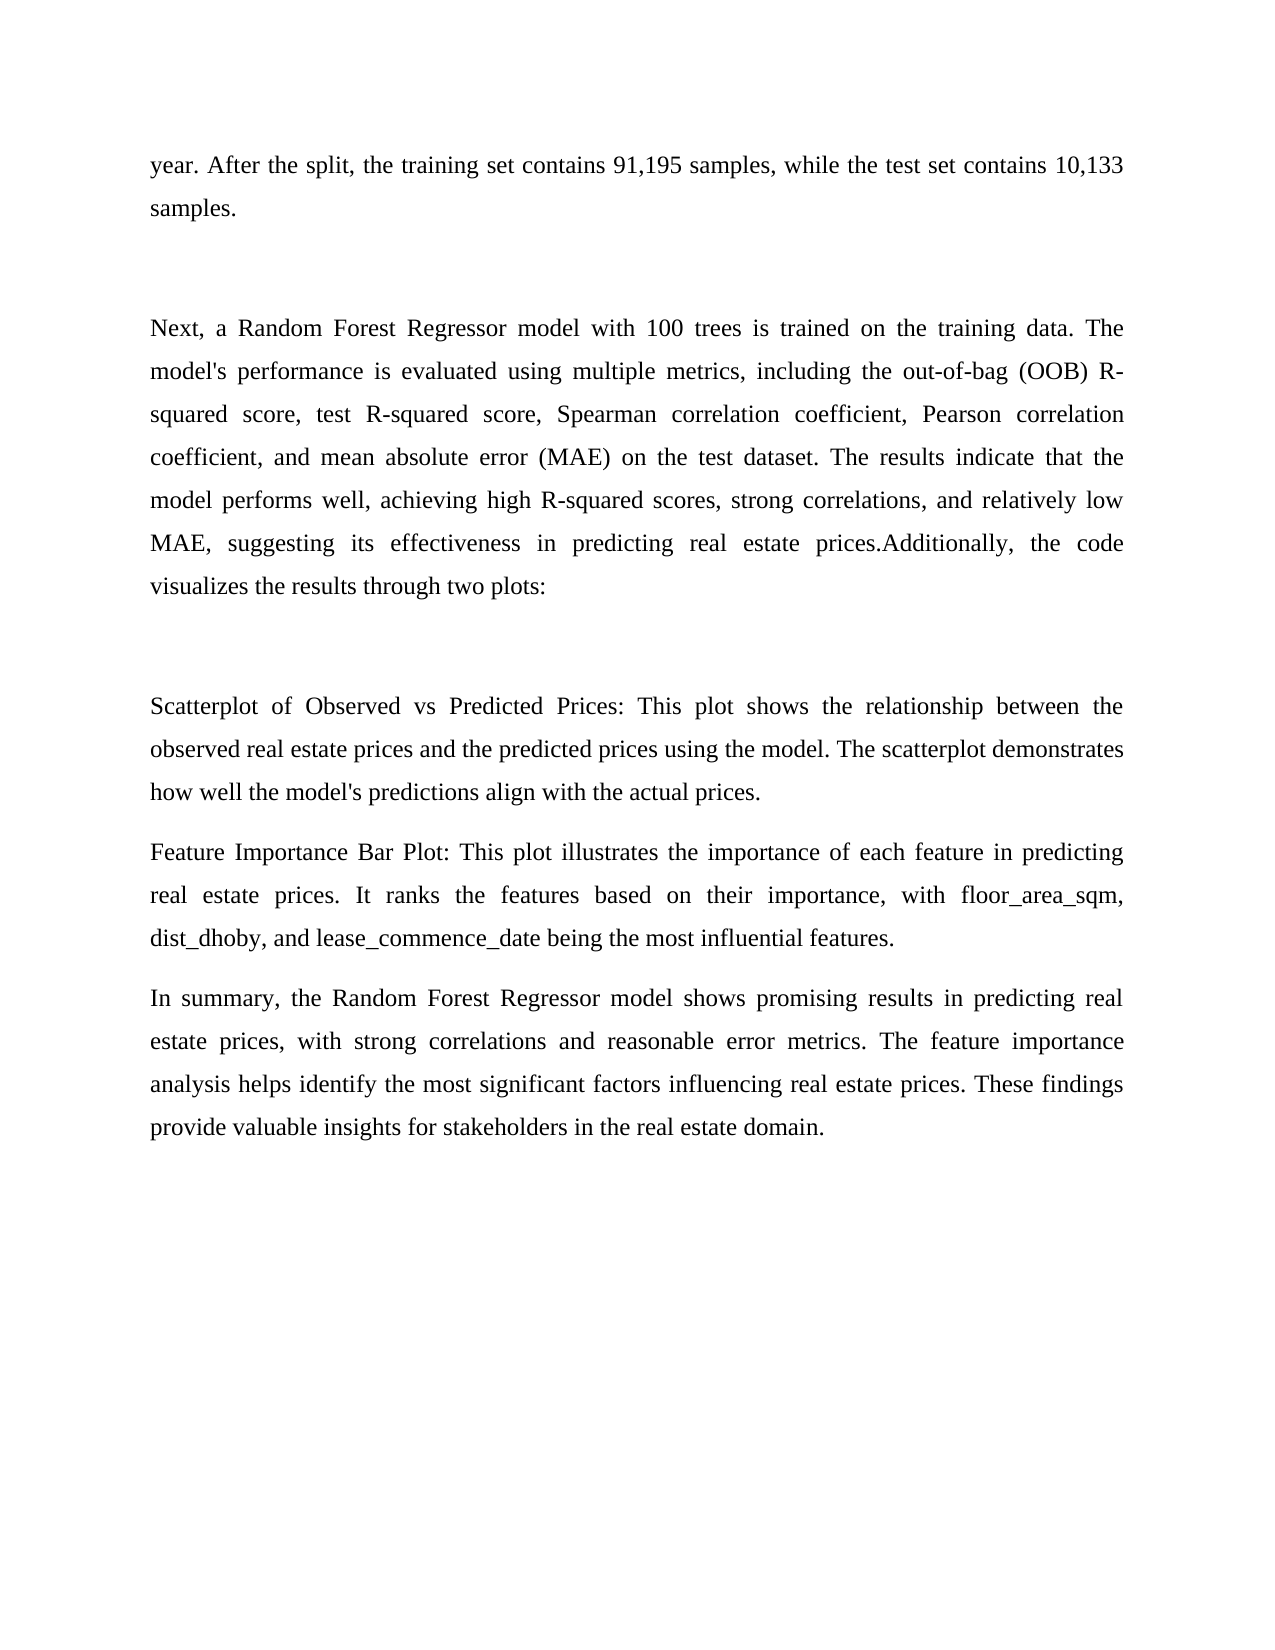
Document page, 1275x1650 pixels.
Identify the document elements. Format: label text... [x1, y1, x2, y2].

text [150, 150, 1125, 222]
text Feature Importance Bar Plot: This plot illustrates the importance of each feature in predicting real estate prices. It ranks the features based on their importance, with floor_area_sqm, dist_dhoby, and lease_commence_date being the most influential features. [150, 837, 1125, 952]
text Next, a Random Forest Regressor model with 100 trees is trained on the training data. The model's performance is evaluated using multiple metrics, including the out-of-bag (OOB) R-squared score, test R-squared score, Spearman correlation coefficient, Pearson correlation coefficient, and mean absolute error (MAE) on the test dataset. The results indicate that the model performs well, achieving high R-squared scores, strong correlations, and relatively low MAE, suggesting its effectiveness in predicting real estate prices.Additionally, the code visualizes the results through two plots: [150, 313, 1125, 600]
text Scatterplot of Observed vs Predicted Prices: This plot shows the relationship between the observed real estate prices and the predicted prices using the model. The scatterplot demonstrates how well the model's predictions align with the actual prices. [150, 691, 1125, 806]
text In summary, the Random Forest Regressor model shows promising results in predicting real estate prices, with strong correlations and reasonable error metrics. The feature importance analysis helps identify the most significant factors influencing real estate prices. These findings provide valuable insights for stakeholders in the real estate domain. [150, 983, 1125, 1141]
